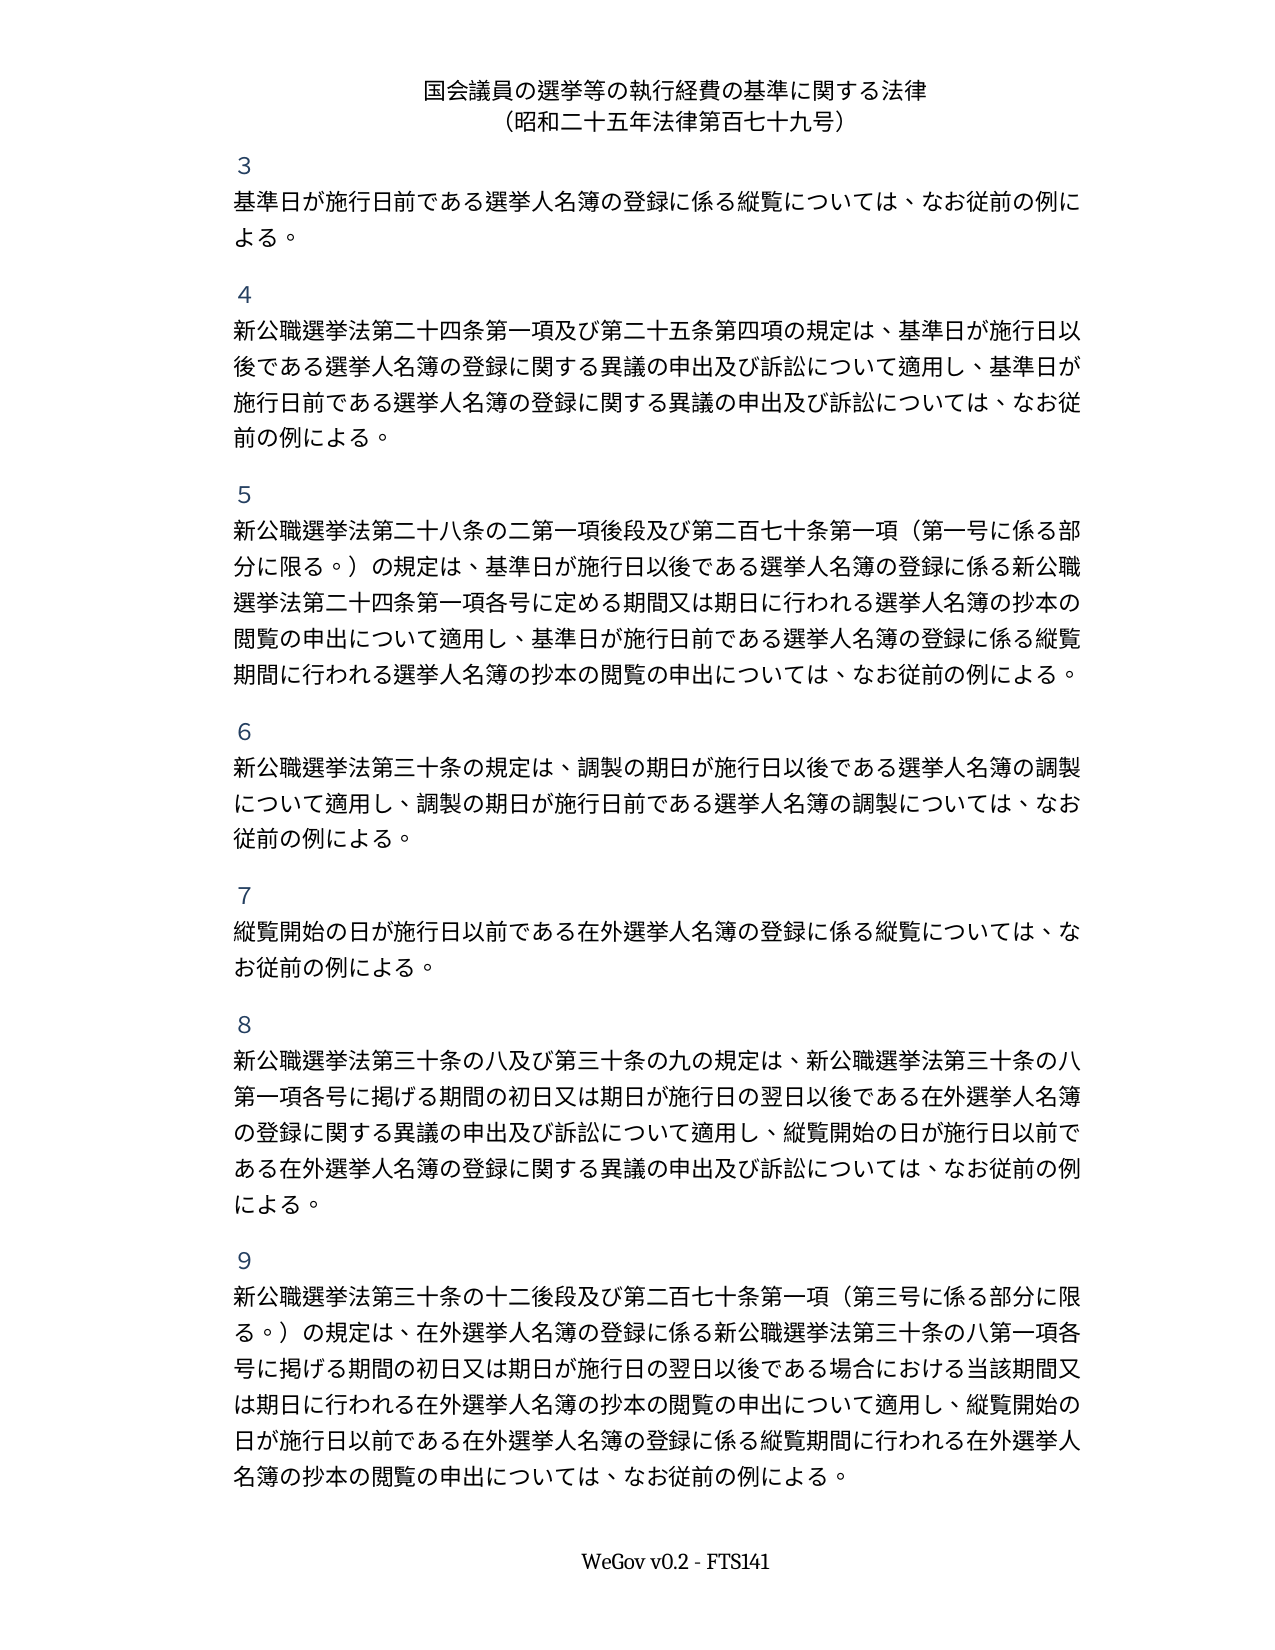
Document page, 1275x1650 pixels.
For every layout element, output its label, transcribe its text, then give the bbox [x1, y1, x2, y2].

subtitle ８ [233, 1009, 1087, 1040]
subtitle ６ [233, 716, 1087, 747]
subtitle ４ [233, 279, 1087, 310]
text 新公職選挙法第三十条の規定は、調製の期日が施行日以後である選挙人名簿の調製について適用し、調製の期日が施行日前である選挙人名簿の調製については、なお従前の例による。 [233, 752, 1087, 855]
subtitle ５ [233, 479, 1087, 510]
text 新公職選挙法第三十条の八及び第三十条の九の規定は、新公職選挙法第三十条の八第一項各号に掲げる期間の初日又は期日が施行日の翌日以後である在外選挙人名簿の登録に関する異議の申出及び訴訟について適用し、縦覧開始の日が施行日以前である在外選挙人名簿の登録に関する異議の申出及び訴訟については、なお従前の例による。 [233, 1045, 1087, 1220]
text 縦覧開始の日が施行日以前である在外選挙人名簿の登録に係る縦覧については、なお従前の例による。 [233, 916, 1087, 983]
text 新公職選挙法第二十八条の二第一項後段及び第二百七十条第一項（第一号に係る部分に限る。）の規定は、基準日が施行日以後である選挙人名簿の登録に係る新公職選挙法第二十四条第一項各号に定める期間又は期日に行われる選挙人名簿の抄本の閲覧の申出について適用し、基準日が施行日前である選挙人名簿の登録に係る縦覧期間に行われる選挙人名簿の抄本の閲覧の申出については、なお従前の例による。 [233, 515, 1087, 690]
text 新公職選挙法第三十条の十二後段及び第二百七十条第一項（第三号に係る部分に限る。）の規定は、在外選挙人名簿の登録に係る新公職選挙法第三十条の八第一項各号に掲げる期間の初日又は期日が施行日の翌日以後である場合における当該期間又は期日に行われる在外選挙人名簿の抄本の閲覧の申出について適用し、縦覧開始の日が施行日以前である在外選挙人名簿の登録に係る縦覧期間に行われる在外選挙人名簿の抄本の閲覧の申出については、なお従前の例による。 [233, 1281, 1087, 1492]
text 新公職選挙法第二十四条第一項及び第二十五条第四項の規定は、基準日が施行日以後である選挙人名簿の登録に関する異議の申出及び訴訟について適用し、基準日が施行日前である選挙人名簿の登録に関する異議の申出及び訴訟については、なお従前の例による。 [233, 314, 1087, 454]
subtitle ７ [233, 880, 1087, 911]
text 基準日が施行日前である選挙人名簿の登録に係る縦覧については、なお従前の例による。 [233, 186, 1087, 253]
subtitle ９ [233, 1245, 1087, 1277]
subtitle ３ [233, 150, 1087, 181]
